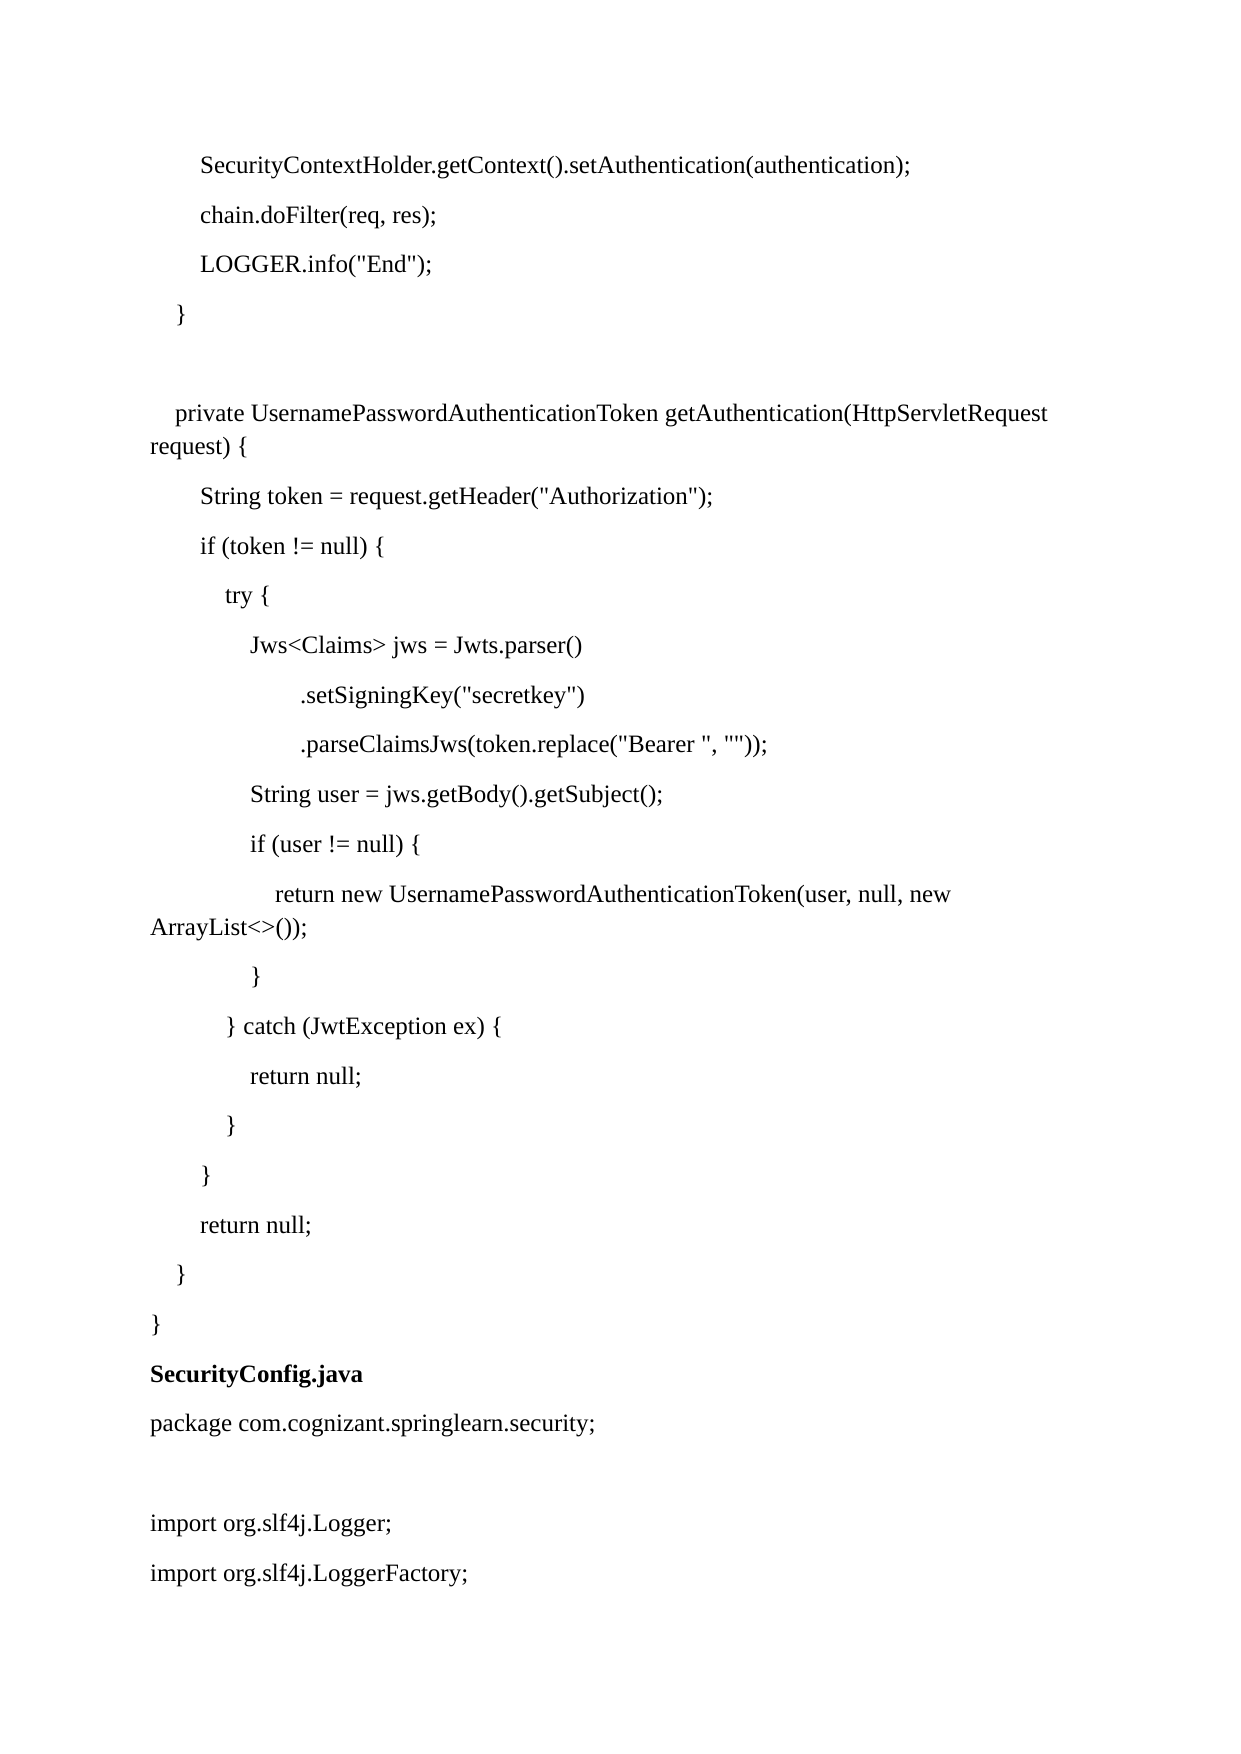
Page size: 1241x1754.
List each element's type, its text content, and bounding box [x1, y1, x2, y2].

text package com.cognizant.springlearn.security; [150, 1408, 1090, 1437]
text .setSigningKey("secretkey") [150, 680, 1090, 709]
text } [150, 1259, 1090, 1288]
text } [150, 1309, 1090, 1338]
text return null; [150, 1210, 1090, 1238]
text SecurityConfig.java [150, 1359, 1090, 1388]
text import org.slf4j.LoggerFactory; [150, 1558, 1090, 1586]
text return new UsernamePasswordAuthenticationToken(user, null, new ArrayList<>()); [150, 879, 1090, 940]
text } [150, 1160, 1090, 1189]
text if (token != null) { [150, 531, 1090, 559]
text import org.slf4j.Logger; [150, 1508, 1090, 1537]
text try { [150, 581, 1090, 609]
text Jws<Claims> jws = Jwts.parser() [150, 630, 1090, 659]
text String token = request.getHeader("Authorization"); [150, 481, 1090, 510]
text private UsernamePasswordAuthenticationToken getAuthentication(HttpServletRequest request) { [150, 398, 1090, 460]
text SecurityContextHolder.getContext().setAuthentication(authentication); [150, 150, 1090, 179]
text } [150, 299, 1090, 328]
text } [150, 961, 1090, 990]
text } [150, 1110, 1090, 1139]
text chain.doFilter(req, res); [150, 200, 1090, 228]
text String user = jws.getBody().getSubject(); [150, 779, 1090, 808]
text LOGGER.info("End"); [150, 249, 1090, 278]
text .parseClaimsJws(token.replace("Bearer ", "")); [150, 729, 1090, 758]
text if (user != null) { [150, 829, 1090, 858]
text } catch (JwtException ex) { [150, 1011, 1090, 1040]
text return null; [150, 1061, 1090, 1089]
